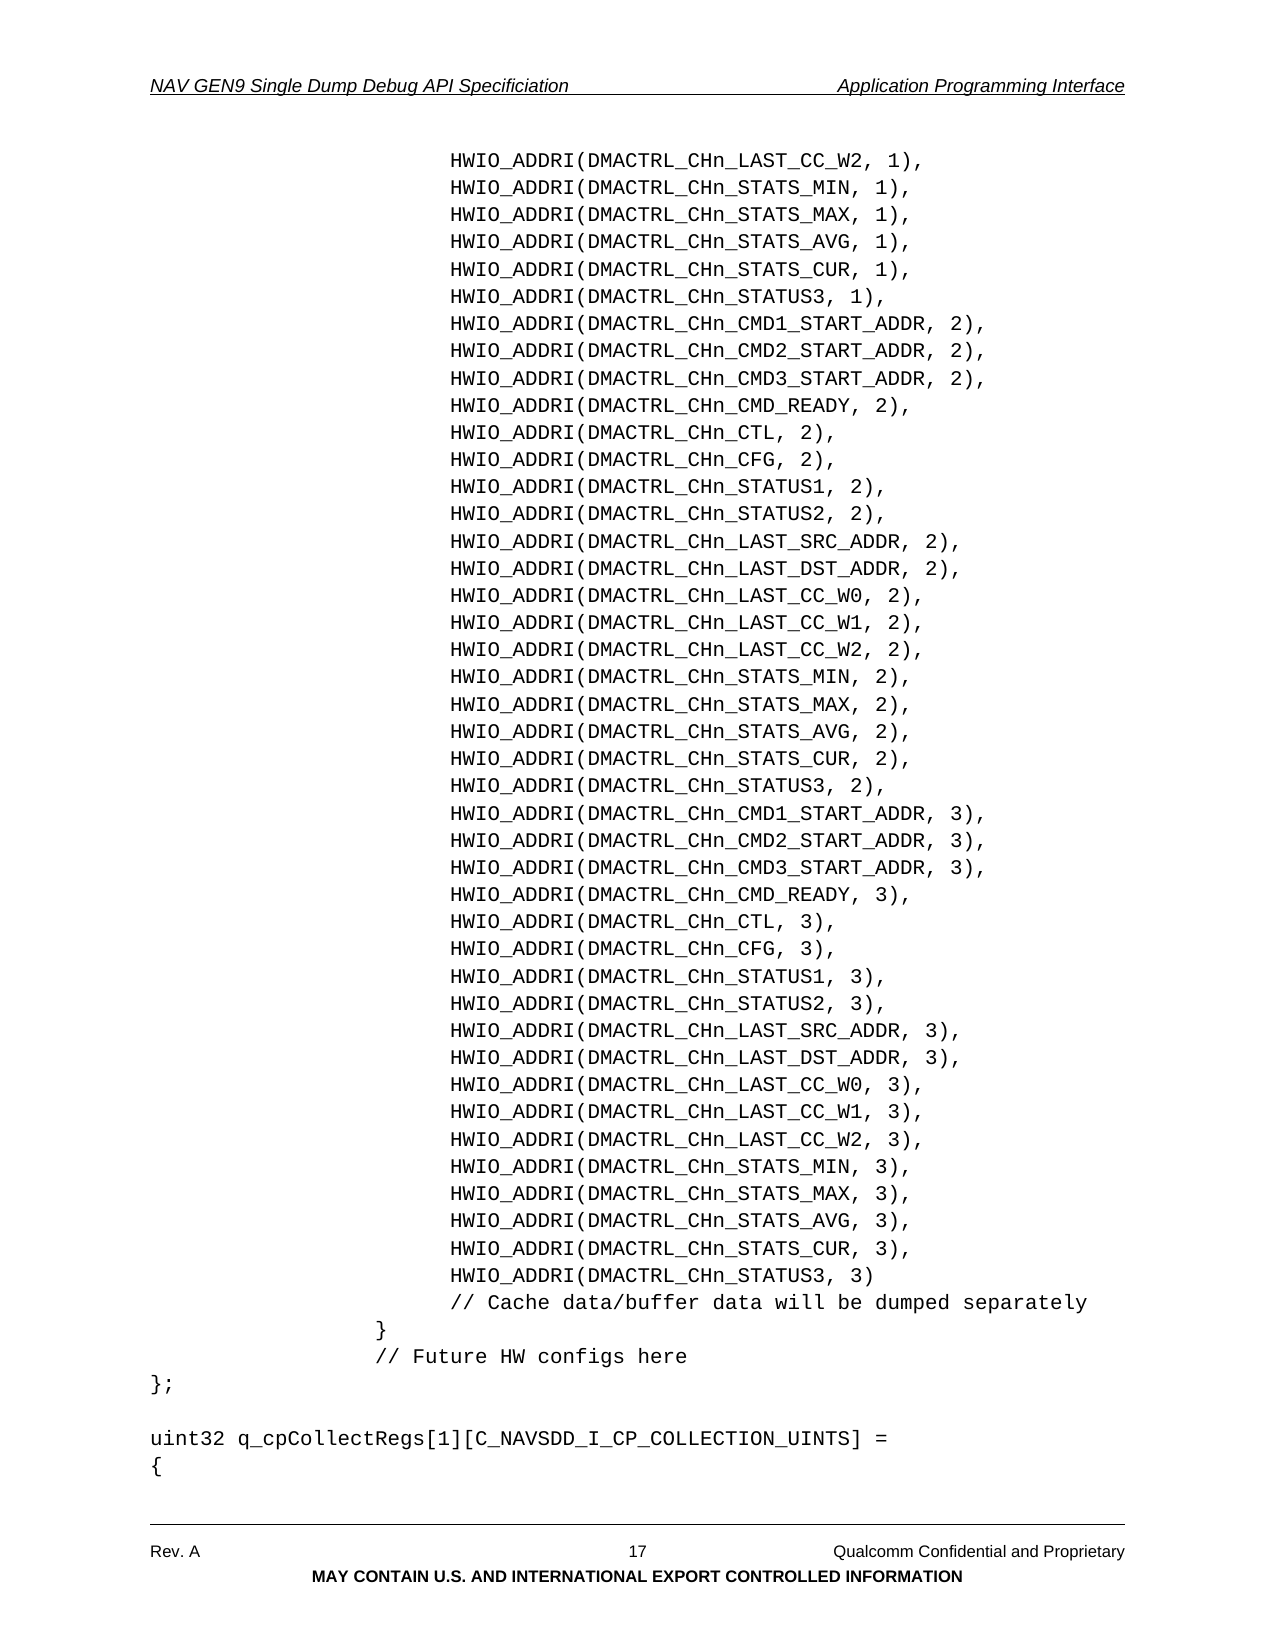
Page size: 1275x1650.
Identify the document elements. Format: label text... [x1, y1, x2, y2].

text HWIO_ADDRI(DMACTRL_CHn_CMD2_START_ADDR, 2), [150, 340, 1125, 364]
text HWIO_ADDRI(DMACTRL_CHn_LAST_CC_W0, 2), [150, 585, 1125, 609]
text HWIO_ADDRI(DMACTRL_CHn_STATS_MAX, 2), [150, 694, 1125, 717]
text HWIO_ADDRI(DMACTRL_CHn_STATS_MAX, 3), [150, 1183, 1125, 1207]
text HWIO_ADDRI(DMACTRL_CHn_LAST_CC_W1, 3), [150, 1102, 1125, 1125]
text HWIO_ADDRI(DMACTRL_CHn_CTL, 3), [150, 911, 1125, 935]
text HWIO_ADDRI(DMACTRL_CHn_CTL, 2), [150, 422, 1125, 446]
text HWIO_ADDRI(DMACTRL_CHn_LAST_CC_W2, 1), [150, 150, 1125, 174]
text { [150, 1455, 1125, 1479]
text HWIO_ADDRI(DMACTRL_CHn_STATS_MAX, 1), [150, 204, 1125, 228]
text HWIO_ADDRI(DMACTRL_CHn_STATUS3, 3) [150, 1265, 1125, 1288]
text HWIO_ADDRI(DMACTRL_CHn_CMD_READY, 3), [150, 884, 1125, 908]
text HWIO_ADDRI(DMACTRL_CHn_CMD_READY, 2), [150, 395, 1125, 418]
text HWIO_ADDRI(DMACTRL_CHn_LAST_CC_W1, 2), [150, 612, 1125, 636]
text uint32 q_cpCollectRegs[1][C_NAVSDD_I_CP_COLLECTION_UINTS] = [150, 1428, 1125, 1451]
text HWIO_ADDRI(DMACTRL_CHn_STATUS1, 2), [150, 476, 1125, 500]
text HWIO_ADDRI(DMACTRL_CHn_LAST_DST_ADDR, 3), [150, 1047, 1125, 1071]
text HWIO_ADDRI(DMACTRL_CHn_STATUS3, 2), [150, 775, 1125, 799]
text HWIO_ADDRI(DMACTRL_CHn_LAST_SRC_ADDR, 2), [150, 531, 1125, 554]
text HWIO_ADDRI(DMACTRL_CHn_CMD1_START_ADDR, 2), [150, 313, 1125, 337]
text HWIO_ADDRI(DMACTRL_CHn_CFG, 3), [150, 938, 1125, 962]
text HWIO_ADDRI(DMACTRL_CHn_STATS_AVG, 2), [150, 721, 1125, 744]
text HWIO_ADDRI(DMACTRL_CHn_STATS_MIN, 1), [150, 177, 1125, 201]
text HWIO_ADDRI(DMACTRL_CHn_LAST_SRC_ADDR, 3), [150, 1020, 1125, 1044]
text HWIO_ADDRI(DMACTRL_CHn_LAST_DST_ADDR, 2), [150, 558, 1125, 581]
text HWIO_ADDRI(DMACTRL_CHn_STATS_CUR, 3), [150, 1237, 1125, 1261]
text HWIO_ADDRI(DMACTRL_CHn_CMD3_START_ADDR, 2), [150, 367, 1125, 391]
text HWIO_ADDRI(DMACTRL_CHn_CMD2_START_ADDR, 3), [150, 830, 1125, 853]
text HWIO_ADDRI(DMACTRL_CHn_STATUS3, 1), [150, 286, 1125, 309]
text HWIO_ADDRI(DMACTRL_CHn_STATS_CUR, 2), [150, 748, 1125, 772]
text } [150, 1319, 1125, 1343]
text }; [150, 1373, 1125, 1397]
text HWIO_ADDRI(DMACTRL_CHn_LAST_CC_W2, 3), [150, 1129, 1125, 1152]
text HWIO_ADDRI(DMACTRL_CHn_STATS_MIN, 3), [150, 1156, 1125, 1179]
text HWIO_ADDRI(DMACTRL_CHn_LAST_CC_W2, 2), [150, 639, 1125, 663]
text HWIO_ADDRI(DMACTRL_CHn_STATS_MIN, 2), [150, 667, 1125, 690]
text HWIO_ADDRI(DMACTRL_CHn_CFG, 2), [150, 449, 1125, 473]
text HWIO_ADDRI(DMACTRL_CHn_STATUS2, 2), [150, 503, 1125, 527]
text HWIO_ADDRI(DMACTRL_CHn_LAST_CC_W0, 3), [150, 1074, 1125, 1098]
text // Cache data/buffer data will be dumped separately [150, 1292, 1125, 1316]
text HWIO_ADDRI(DMACTRL_CHn_STATS_AVG, 1), [150, 232, 1125, 255]
text HWIO_ADDRI(DMACTRL_CHn_STATUS2, 3), [150, 993, 1125, 1016]
text HWIO_ADDRI(DMACTRL_CHn_STATUS1, 3), [150, 966, 1125, 989]
text // Future HW configs here [150, 1346, 1125, 1370]
text HWIO_ADDRI(DMACTRL_CHn_CMD3_START_ADDR, 3), [150, 857, 1125, 881]
text HWIO_ADDRI(DMACTRL_CHn_STATS_AVG, 3), [150, 1210, 1125, 1234]
text HWIO_ADDRI(DMACTRL_CHn_CMD1_START_ADDR, 3), [150, 802, 1125, 826]
text HWIO_ADDRI(DMACTRL_CHn_STATS_CUR, 1), [150, 259, 1125, 282]
